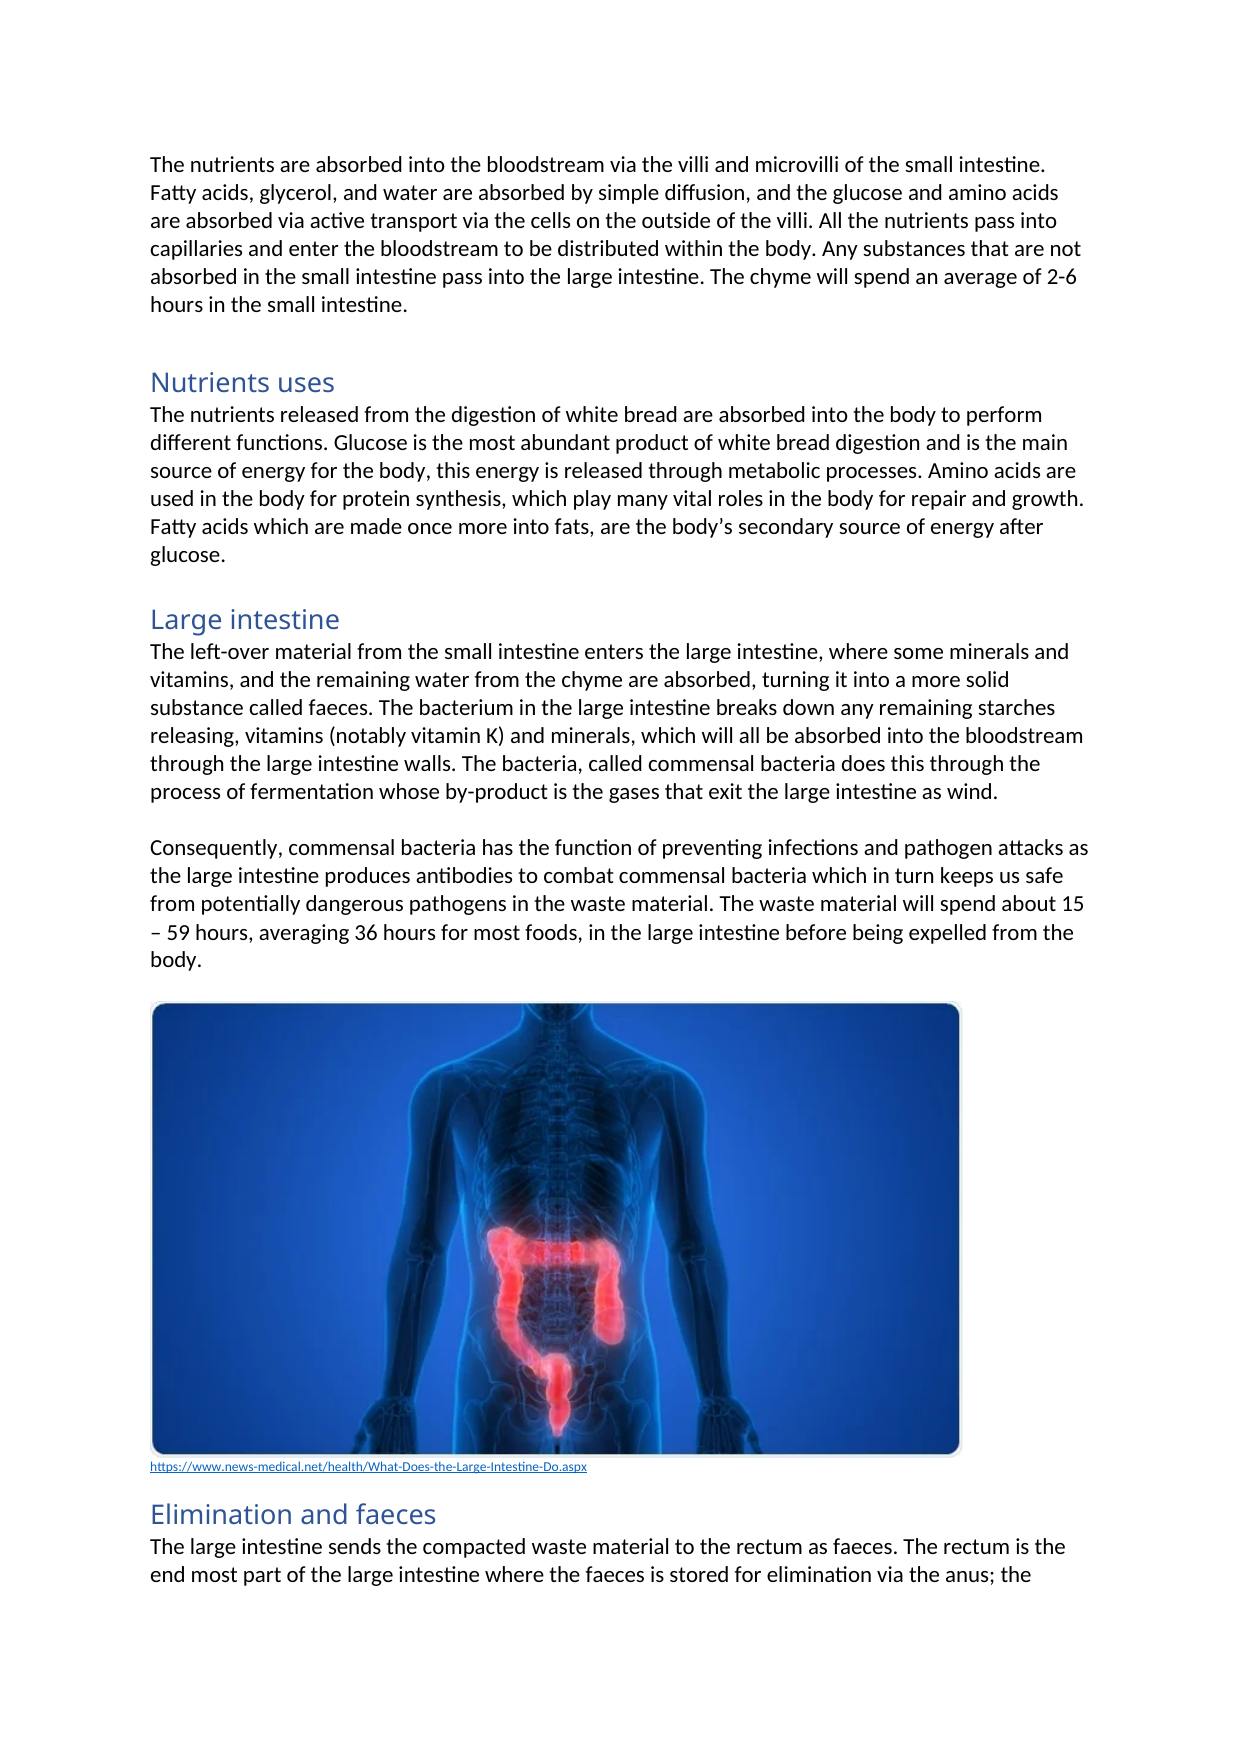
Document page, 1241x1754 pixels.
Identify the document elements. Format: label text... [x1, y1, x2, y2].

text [150, 1532, 1090, 1588]
subtitle Large intestine [150, 601, 1090, 637]
text Consequently, commensal bacteria has the function of preventing infections and pathogen attacks as the large intestine produces antibodies to combat commensal bacteria which in turn keeps us safe from potentially dangerous pathogens in the waste material. The waste material will spend about 15 – 59 hours, averaging 36 hours for most foods, in the large intestine before being expelled from the body. [150, 833, 1090, 974]
text The nutrients released from the digestion of white bread are absorbed into the body to perform different functions. Glucose is the most abundant product of white bread digestion and is the main source of energy for the body, this energy is released through metabolic processes. Amino acids are used in the body for protein synthesis, which play many vital roles in the body for repair and growth. Fatty acids which are made once more into fats, are the body’s secondary source of energy after glucose. [150, 400, 1090, 568]
text The nutrients are absorbed into the bloodstream via the villi and microvilli of the small intestine. Fatty acids, glycerol, and water are absorbed by simple diffusion, and the glucose and amino acids are absorbed via active transport via the cells on the outside of the villi. All the nutrients pass into capillaries and enter the bloodstream to be distributed within the body. Any substances that are not absorbed in the small intestine pass into the large intestine. The chyme will spend an average of 2-6 hours in the small intestine. [150, 150, 1090, 318]
text https://www.news-medical.net/health/What-Does-the-Large-Intestine-Do.aspx [150, 1458, 1090, 1474]
picture [150, 1001, 963, 1458]
subtitle Elimination and faeces [150, 1495, 1090, 1532]
subtitle Nutrients uses [150, 363, 1090, 400]
text The left-over material from the small intestine enters the large intestine, where some minerals and vitamins, and the remaining water from the chyme are absorbed, turning it into a more solid substance called faeces. The bacterium in the large intestine breaks down any remaining starches releasing, vitamins (notably vitamin K) and minerals, which will all be absorbed into the bloodstream through the large intestine walls. The bacteria, called commensal bacteria does this through the process of fermentation whose by-product is the gases that exit the large intestine as wind. [150, 637, 1090, 806]
